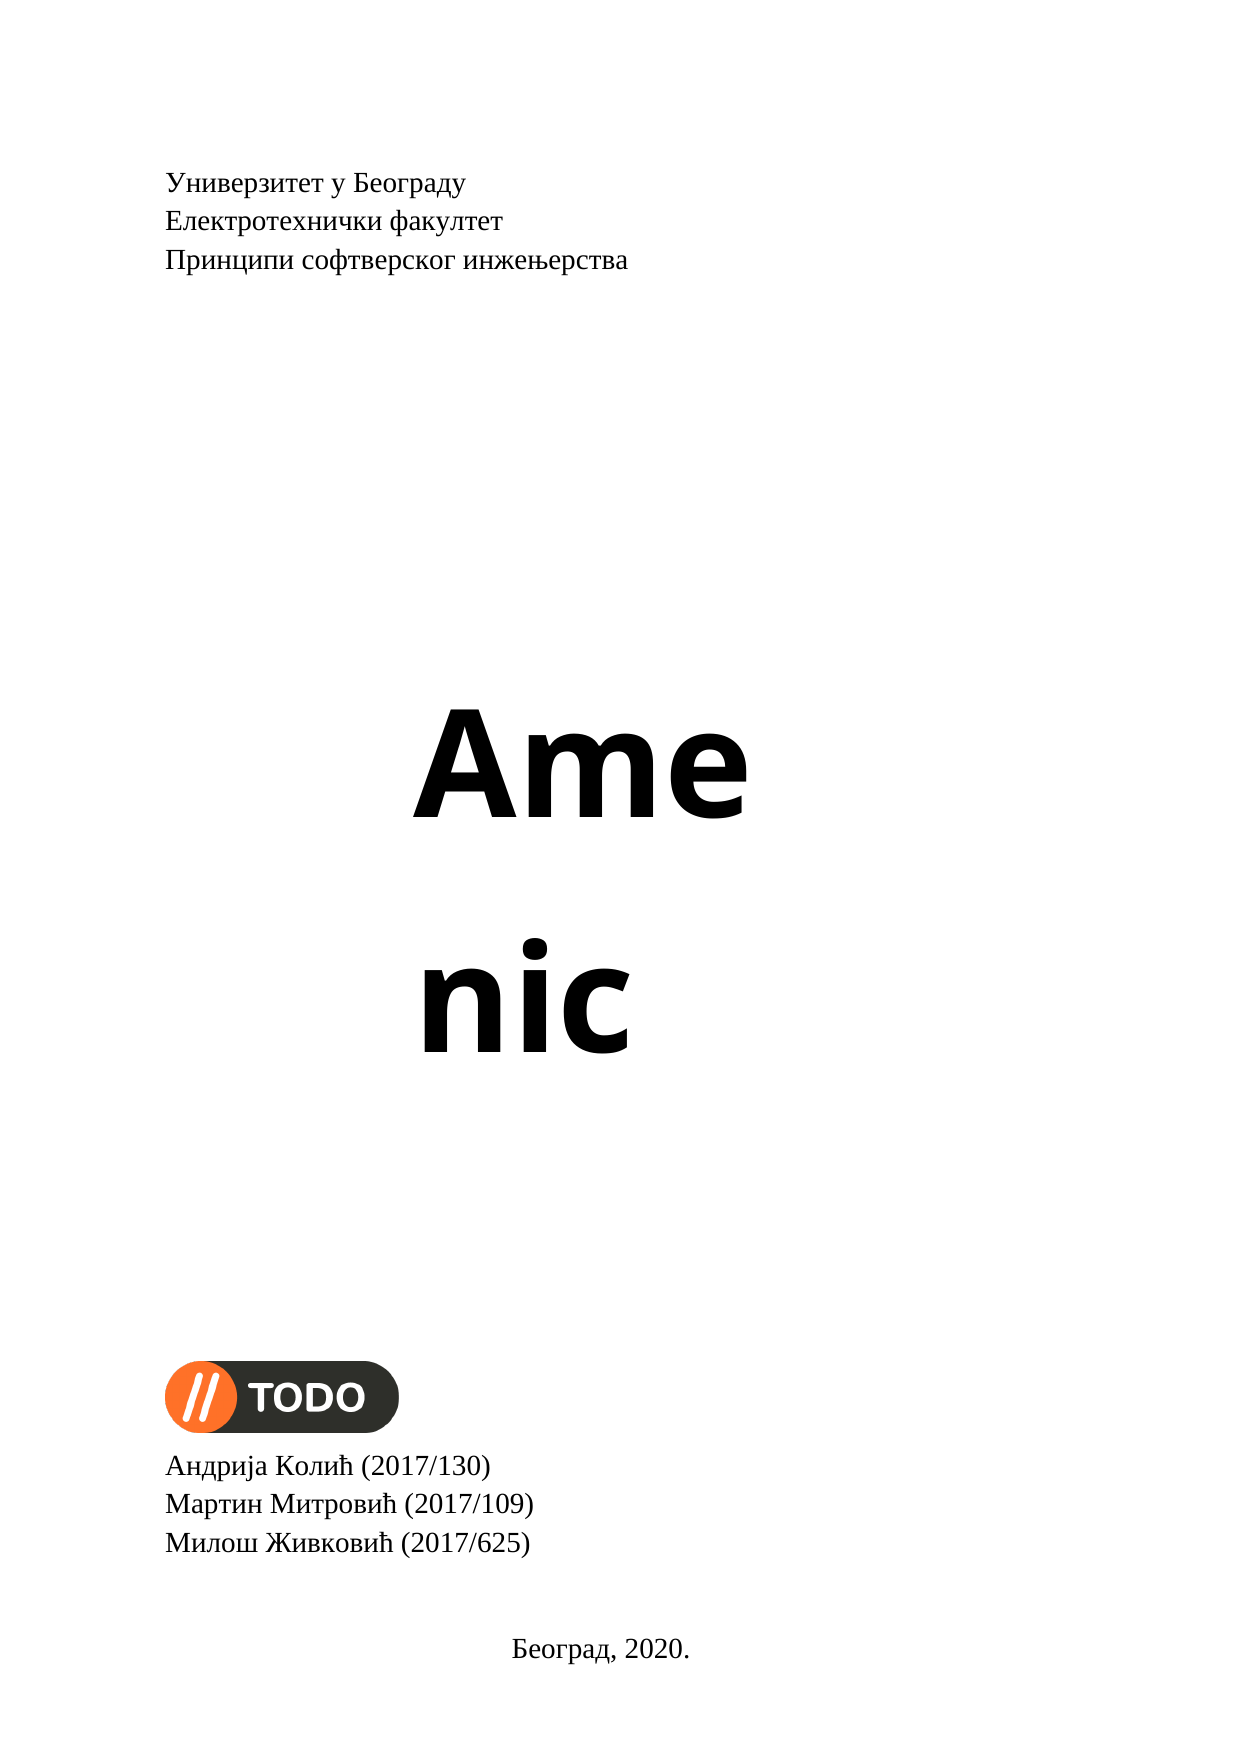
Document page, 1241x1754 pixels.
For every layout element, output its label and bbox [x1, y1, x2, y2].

picture [165, 1361, 399, 1433]
